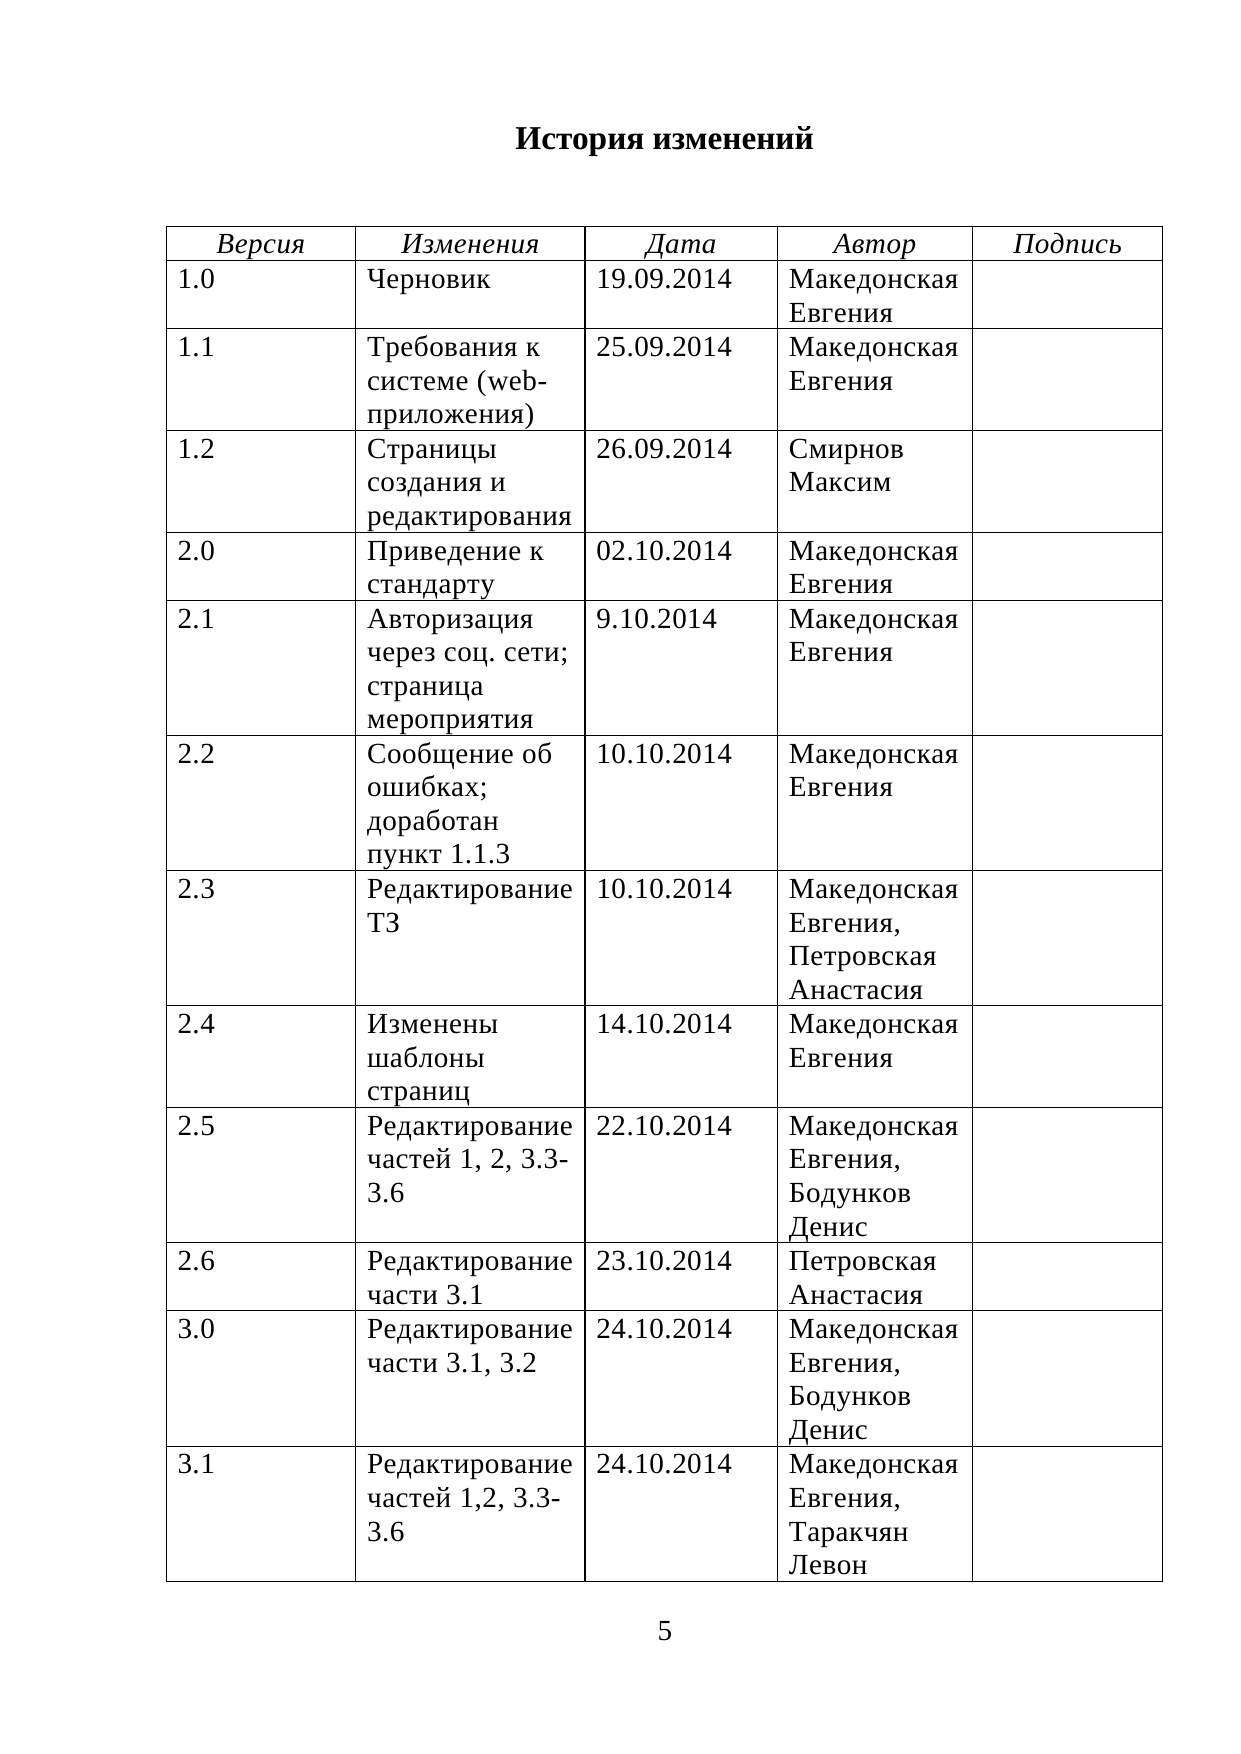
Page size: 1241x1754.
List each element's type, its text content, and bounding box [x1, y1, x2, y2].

table_cell 2.1 [167, 601, 355, 735]
table_cell 2.5 [167, 1108, 355, 1242]
table_cell 24.10.2014 [586, 1311, 777, 1446]
table_cell Македонская Евгения, Петровская Анастасия [778, 871, 972, 1005]
table_cell 2.0 [167, 533, 355, 600]
table_cell Изменены шаблоны страниц [356, 1006, 584, 1107]
table_cell [973, 1006, 1162, 1107]
table_header Подпись [973, 227, 1162, 260]
table_cell 19.09.2014 [586, 261, 777, 328]
table_cell [973, 261, 1162, 328]
table_cell [973, 431, 1162, 532]
table_cell Петровская Анастасия [778, 1243, 972, 1310]
table_cell 26.09.2014 [586, 431, 777, 532]
table_cell 1.2 [167, 431, 355, 532]
table_cell Редактирование части 3.1 [356, 1243, 584, 1310]
table_header Дата [586, 227, 777, 260]
table_cell Редактирование частей 1,2, 3.3-3.6 [356, 1447, 584, 1581]
table_cell Редактирование ТЗ [356, 871, 584, 1005]
table_cell Черновик [356, 261, 584, 328]
table_cell [973, 601, 1162, 735]
table_cell 1.0 [167, 261, 355, 328]
table_cell 3.0 [167, 1311, 355, 1446]
table_cell 22.10.2014 [586, 1108, 777, 1242]
table_cell [973, 871, 1162, 1005]
table_cell Македонская Евгения [778, 1006, 972, 1107]
table_cell 10.10.2014 [586, 871, 777, 1005]
table_cell Македонская Евгения [778, 736, 972, 870]
table_cell [973, 1447, 1162, 1581]
table_cell Страницы создания и редактирования [356, 431, 584, 532]
table_cell [973, 1108, 1162, 1242]
table_cell [973, 533, 1162, 600]
table_cell 9.10.2014 [586, 601, 777, 735]
table_cell 25.09.2014 [586, 329, 777, 430]
table_cell Смирнов Максим [778, 431, 972, 532]
table_cell Сообщение об ошибках; доработан пункт 1.1.3 [356, 736, 584, 870]
table_cell Требования к системе (web-приложения) [356, 329, 584, 430]
table_cell 23.10.2014 [586, 1243, 777, 1310]
table_cell 2.3 [167, 871, 355, 1005]
table_cell Македонская Евгения [778, 533, 972, 600]
table_cell Македонская Евгения, Бодунков Денис [778, 1311, 972, 1446]
table_cell Редактирование частей 1, 2, 3.3-3.6 [356, 1108, 584, 1242]
table_cell 2.4 [167, 1006, 355, 1107]
table_cell 24.10.2014 [586, 1447, 777, 1581]
table_cell 14.10.2014 [586, 1006, 777, 1107]
table_header Версия [167, 227, 355, 260]
table_cell Авторизация через соц. сети; страница мероприятия [356, 601, 584, 735]
table_cell 2.6 [167, 1243, 355, 1310]
table_cell [973, 329, 1162, 430]
table_cell Македонская Евгения [778, 261, 972, 328]
table_header Изменения [356, 227, 584, 260]
table_cell [973, 1243, 1162, 1310]
table_cell Македонская Евгения [778, 601, 972, 735]
table_cell 3.1 [167, 1447, 355, 1581]
table_cell [973, 1311, 1162, 1446]
table_cell Македонская Евгения, Таракчян Левон [778, 1447, 972, 1581]
table_cell 02.10.2014 [586, 533, 777, 600]
table_cell Приведение к стандарту [356, 533, 584, 600]
table_cell 2.2 [167, 736, 355, 870]
table_cell Македонская Евгения [778, 329, 972, 430]
table_cell Македонская Евгения, Бодунков Денис [778, 1108, 972, 1242]
table_cell [973, 736, 1162, 870]
text История изменений [177, 118, 1152, 156]
table_cell 1.1 [167, 329, 355, 430]
table_header Автор [778, 227, 972, 260]
table_cell Редактирование части 3.1, 3.2 [356, 1311, 584, 1446]
table_cell 10.10.2014 [586, 736, 777, 870]
